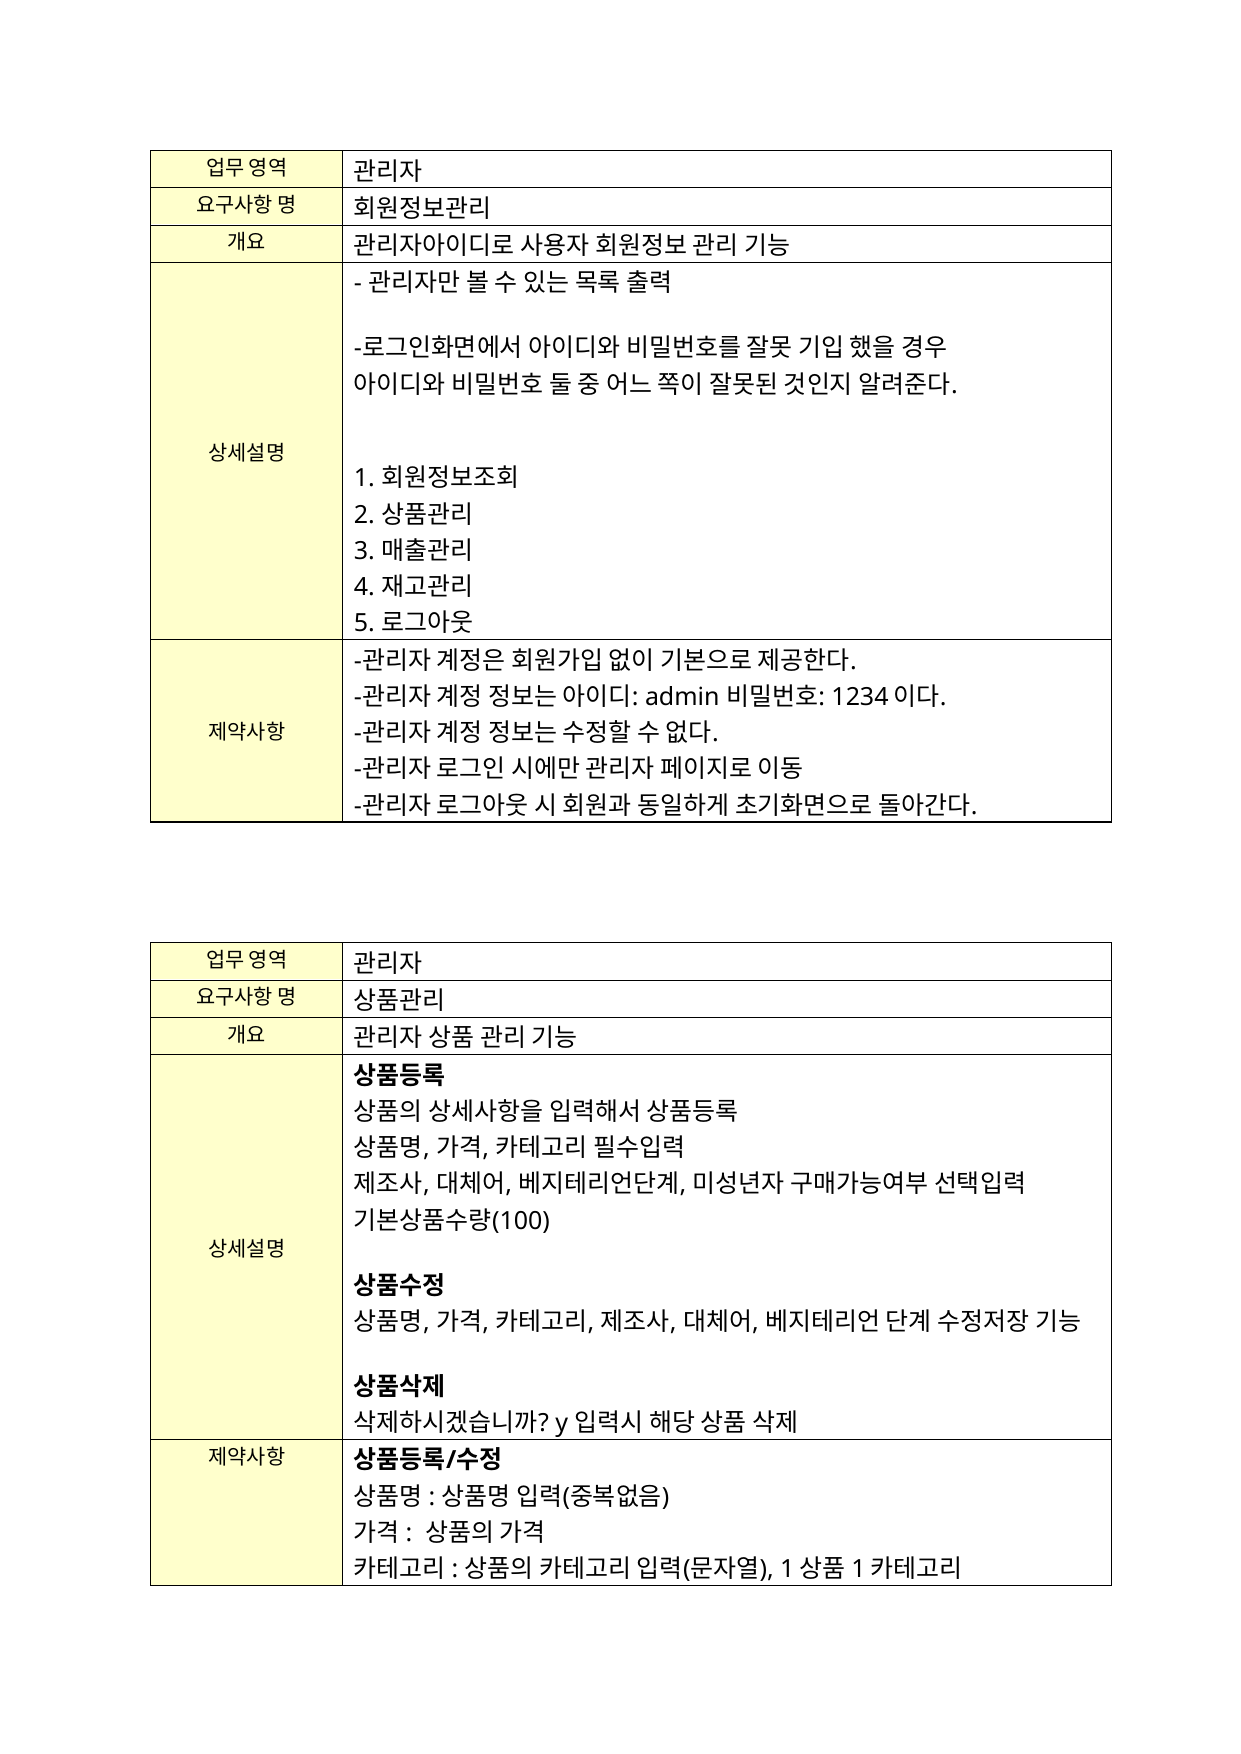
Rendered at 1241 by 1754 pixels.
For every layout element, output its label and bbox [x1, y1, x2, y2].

table_cell [151, 1440, 342, 1585]
table_cell [151, 640, 342, 821]
table_cell [343, 981, 1111, 1017]
table_cell [343, 188, 1111, 224]
table_cell [151, 1018, 342, 1054]
table_cell [151, 1055, 342, 1439]
table_cell [151, 263, 342, 639]
table_cell [343, 640, 362, 821]
table_cell [343, 226, 1111, 262]
table_cell [343, 1055, 1111, 1439]
table_cell [343, 1018, 1111, 1054]
table_header [151, 943, 342, 979]
table_cell [343, 1440, 1111, 1585]
table_cell [712, 640, 1111, 821]
table_cell [151, 981, 342, 1017]
table_cell [151, 188, 342, 224]
table_cell [151, 226, 342, 262]
table_header [343, 943, 1111, 979]
table_cell [343, 263, 1111, 639]
table_header [343, 151, 1111, 187]
table_header [151, 151, 342, 187]
